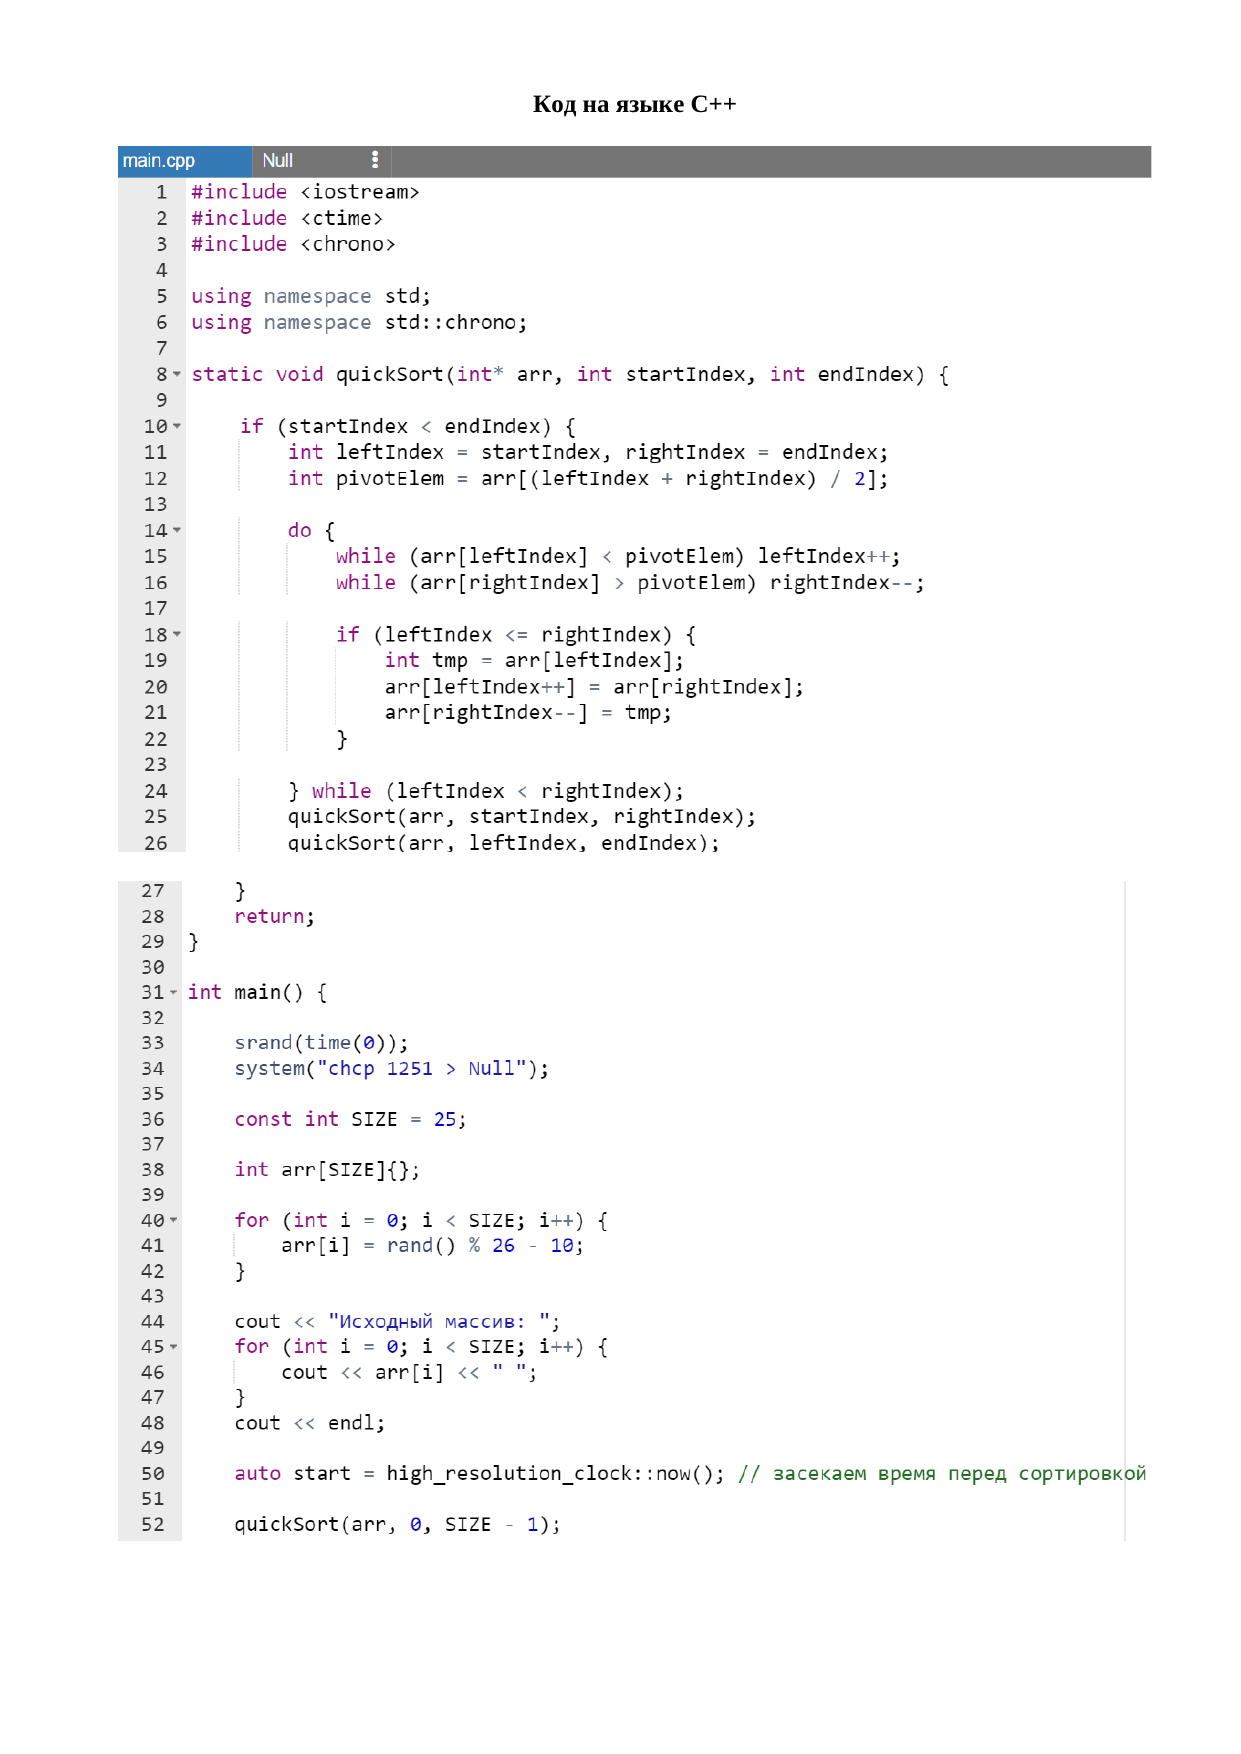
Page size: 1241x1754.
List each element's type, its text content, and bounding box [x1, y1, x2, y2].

text Код на языке C++ [118, 89, 1152, 117]
picture [118, 146, 1152, 852]
picture [118, 881, 1152, 1541]
